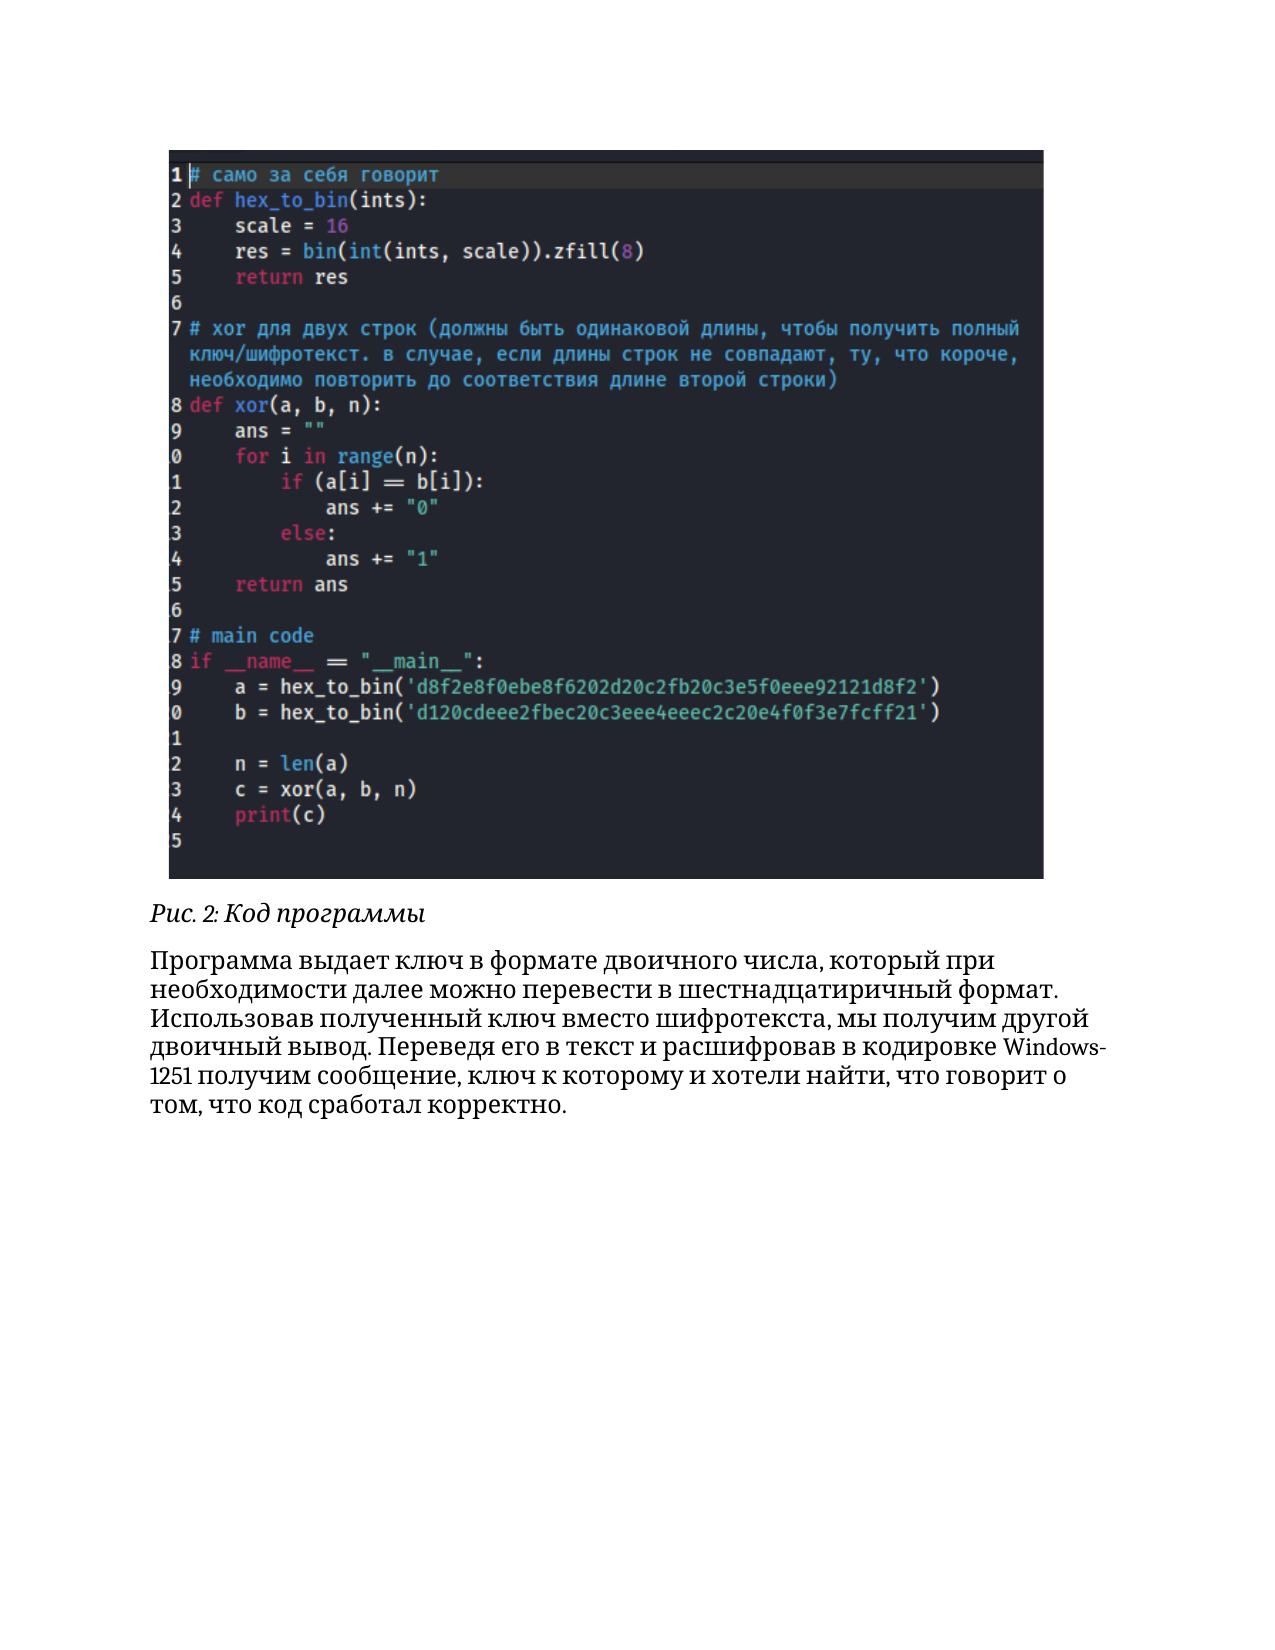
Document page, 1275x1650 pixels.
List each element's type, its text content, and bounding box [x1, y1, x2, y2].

text Рис. 2: Код программы [150, 899, 1125, 928]
picture [168, 150, 1044, 879]
text Программа выдает ключ в формате двоичного числа, который при необходимости далее можно перевести в шестнадцатиричный формат. Использовав полученный ключ вместо шифротекста, мы получим другой двоичный вывод. Переведя его в текст и расшифровав в кодировке Windows-1251 получим сообщение, ключ к которому и хотели найти, что говорит о том, что код сработал корректно. [150, 947, 1125, 1119]
